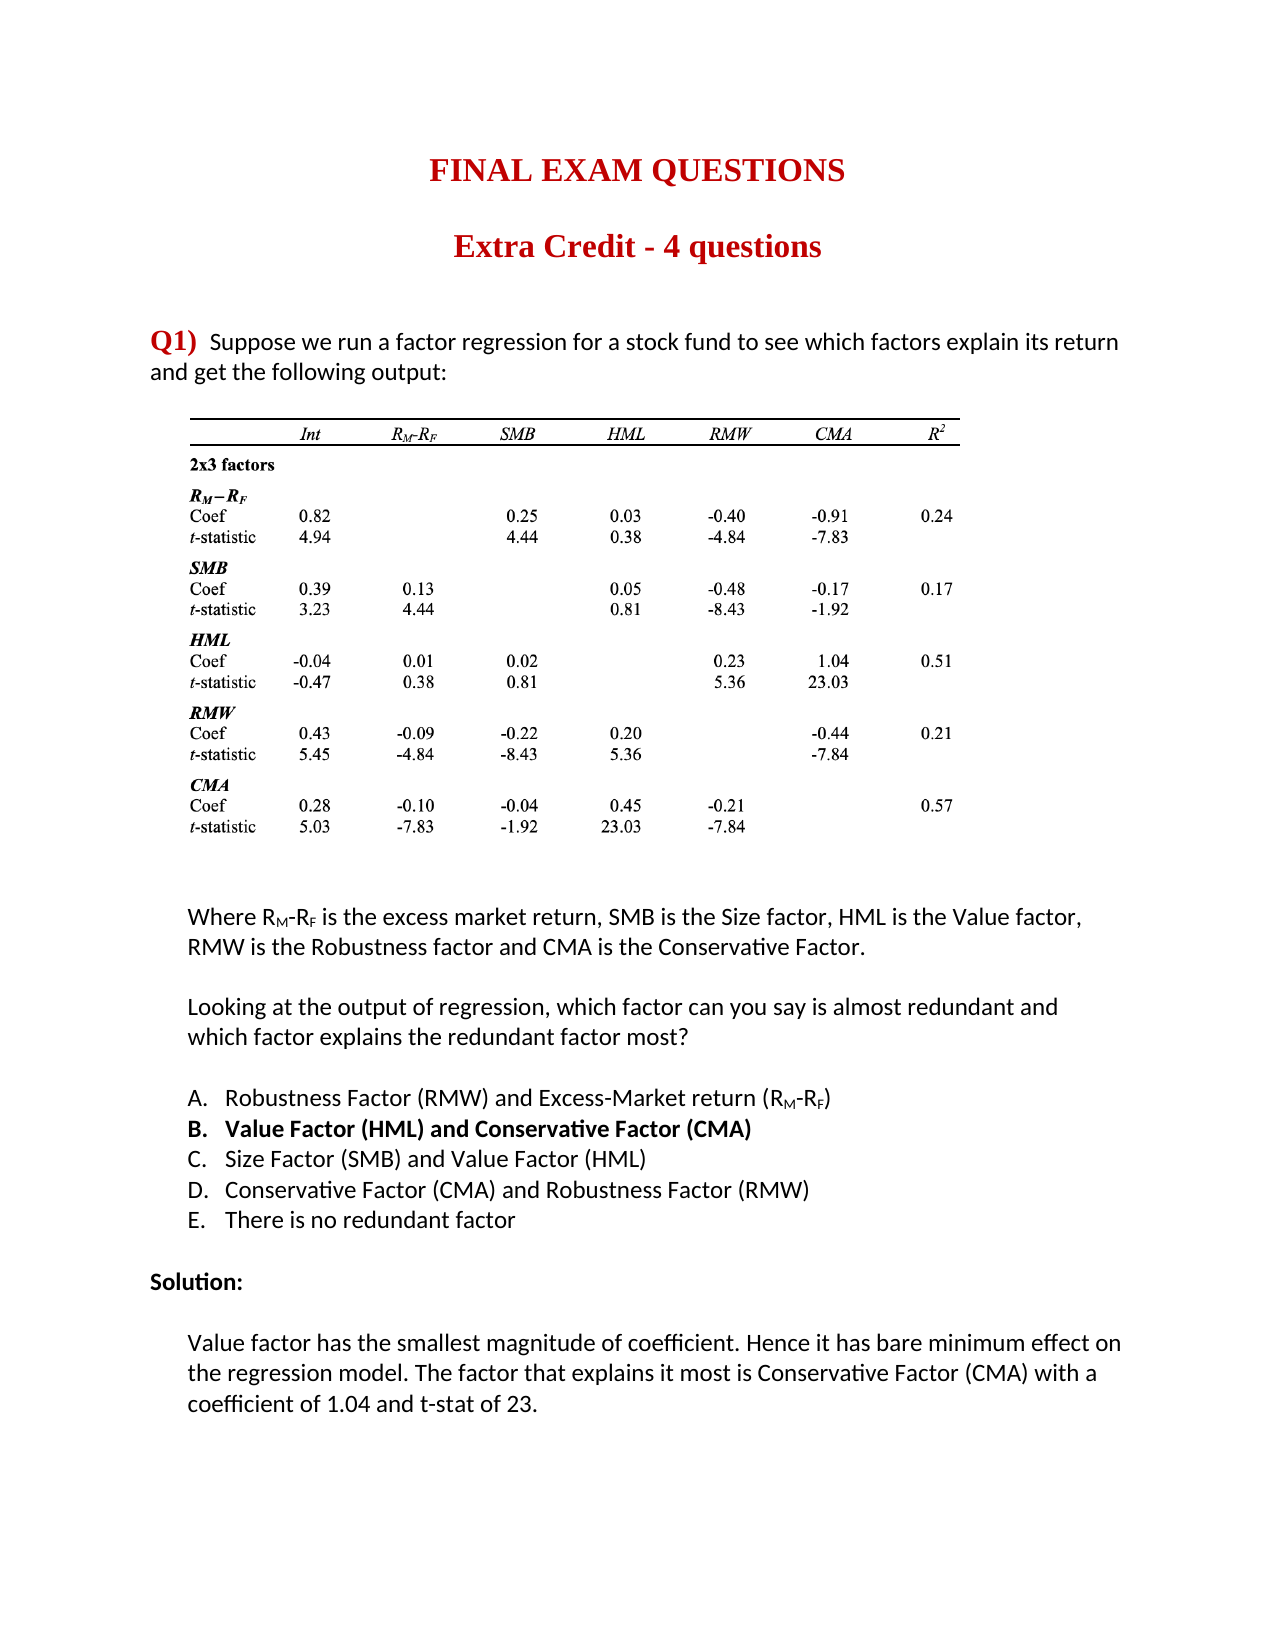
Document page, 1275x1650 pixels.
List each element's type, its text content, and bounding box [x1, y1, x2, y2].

text Q1) Suppose we run a factor regression for a stock fund to see which factors explain its return and get the following output: [150, 323, 1125, 387]
list There is no redundant factor [187, 1205, 1125, 1235]
text Where RM-RF is the excess market return, SMB is the Size factor, HML is the Value factor, RMW is the Robustness factor and CMA is the Conservative Factor. [187, 901, 1125, 962]
text Looking at the output of regression, which factor can you say is almost redundant and which factor explains the redundant factor most? [187, 991, 1125, 1052]
list Conservative Factor (CMA) and Robustness Factor (RMW) [187, 1174, 1125, 1205]
text FINAL EXAM QUESTIONS [150, 150, 1125, 188]
text Value factor has the smallest magnitude of coefficient. Hence it has bare minimum effect on the regression model. The factor that explains it most is Conservative Factor (CMA) with a coefficient of 1.04 and t-stat of 23. [187, 1327, 1125, 1418]
picture [187, 416, 962, 842]
list Size Factor (SMB) and Value Factor (HML) [187, 1144, 1125, 1174]
list Robustness Factor (RMW) and Excess-Market return (RM-RF) [187, 1083, 1125, 1113]
list Value Factor (HML) and Conservative Factor (CMA) [187, 1113, 1125, 1144]
text Extra Credit - 4 questions [150, 227, 1125, 294]
text Solution: [150, 1266, 1125, 1296]
